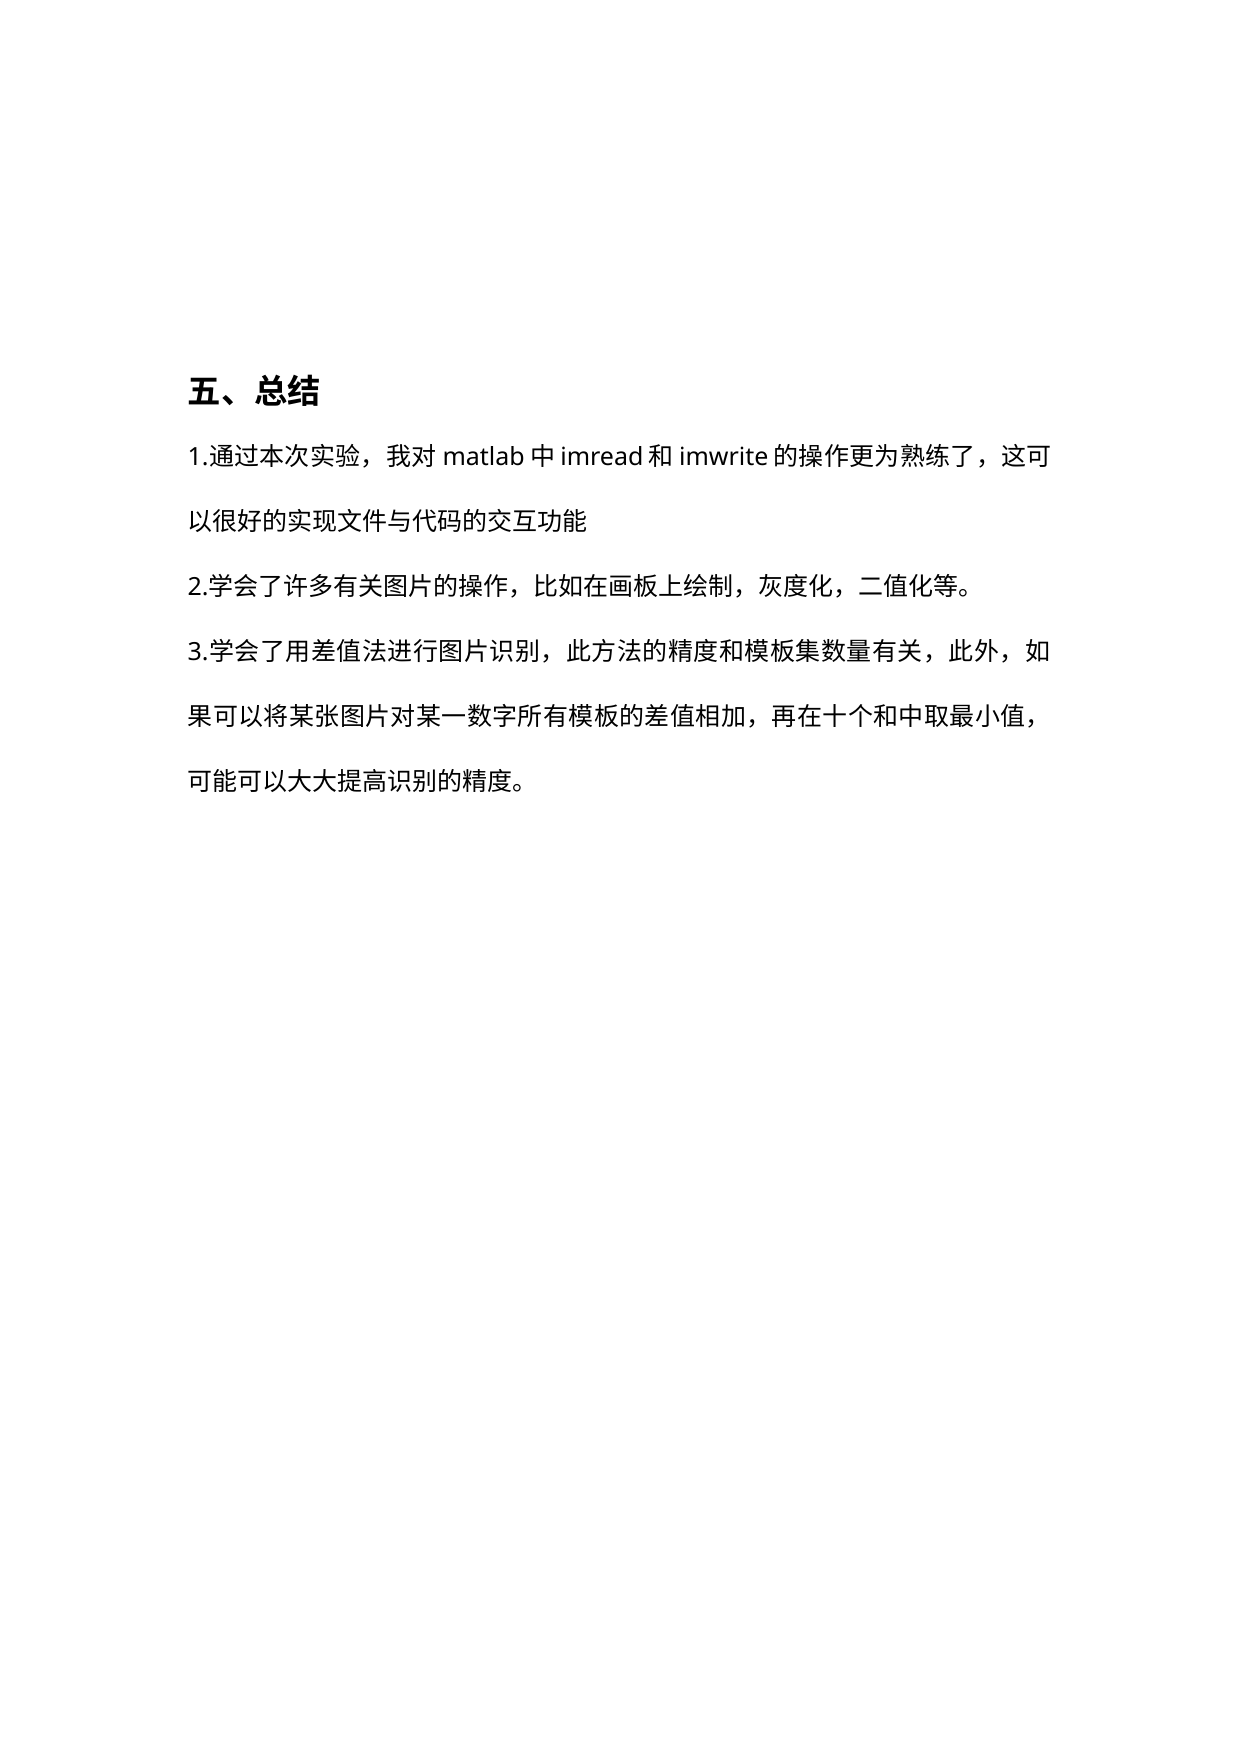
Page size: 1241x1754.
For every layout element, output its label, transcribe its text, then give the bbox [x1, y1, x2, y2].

text 五、总结 [187, 357, 1053, 422]
list 3.学会了用差值法进行图片识别，此方法的精度和模板集数量有关，此外，如果可以将某张图片对某一数字所有模板的差值相加，再在十个和中取最小值，可能可以大大提高识别的精度。 [187, 617, 1053, 812]
list 1.通过本次实验，我对matlab中imread和imwrite的操作更为熟练了，这可以很好的实现文件与代码的交互功能 [187, 422, 1053, 552]
list 2.学会了许多有关图片的操作，比如在画板上绘制，灰度化，二值化等。 [187, 552, 1053, 617]
